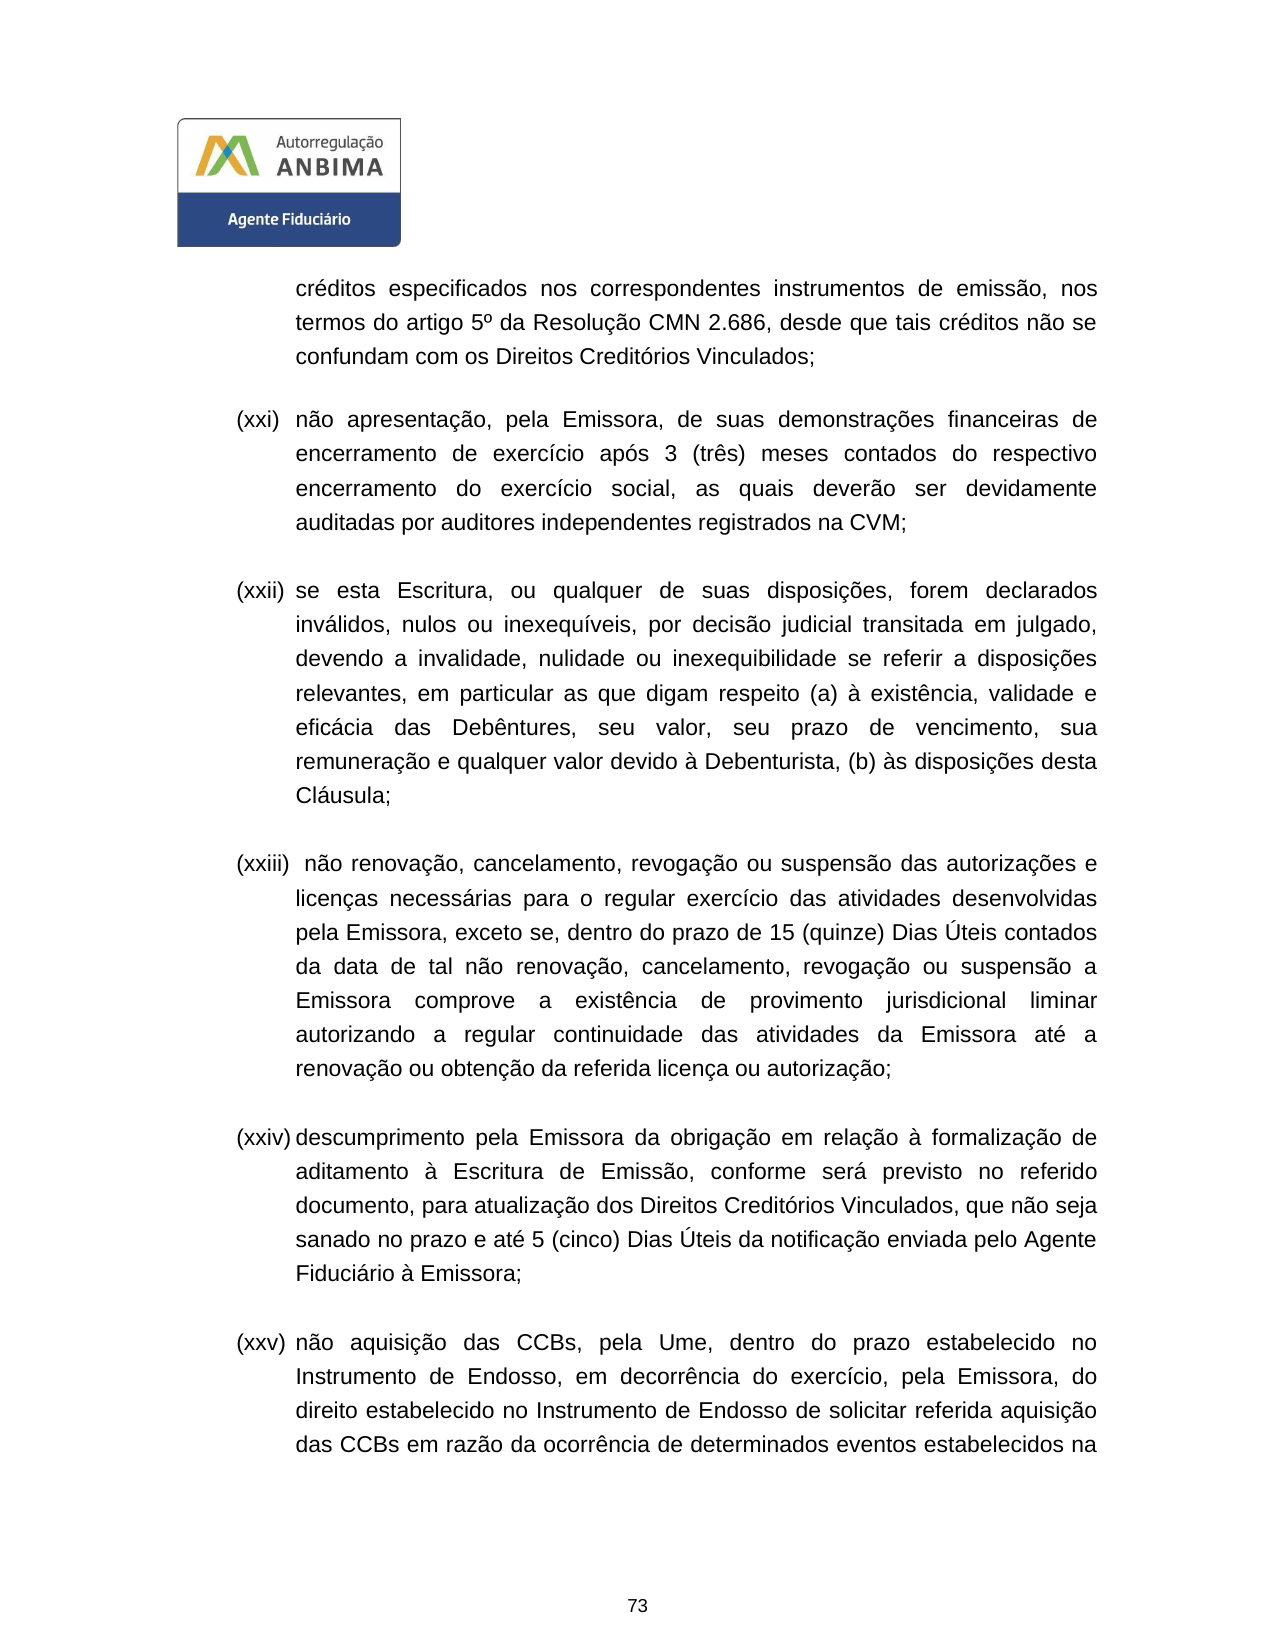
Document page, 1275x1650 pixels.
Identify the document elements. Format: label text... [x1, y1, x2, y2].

picture [177, 118, 401, 247]
list se esta Escritura, ou qualquer de suas disposições, forem declarados inválidos, nulos ou inexequíveis, por decisão judicial transitada em julgado, devendo a invalidade, nulidade ou inexequibilidade se referir a disposições relevantes, em particular as que digam respeito (a) à existência, validade e eficácia das Debêntures, seu valor, seu prazo de vencimento, sua remuneração e qualquer valor devido à Debenturista, (b) às disposições desta Cláusula; [236, 577, 1098, 808]
list não renovação, cancelamento, revogação ou suspensão das autorizações e licenças necessárias para o regular exercício das atividades desenvolvidas pela Emissora, exceto se, dentro do prazo de 15 (quinze) Dias Úteis contados da data de tal não renovação, cancelamento, revogação ou suspensão a Emissora comprove a existência de provimento jurisdicional liminar autorizando a regular continuidade das atividades da Emissora até a renovação ou obtenção da referida licença ou autorização; [236, 850, 1098, 1082]
list descumprimento pela Emissora da obrigação em relação à formalização de aditamento à Escritura de Emissão, conforme será previsto no referido documento, para atualização dos Direitos Creditórios Vinculados, que não seja sanado no prazo e até 5 (cinco) Dias Úteis da notificação enviada pelo Agente Fiduciário à Emissora; [236, 1124, 1098, 1287]
list não apresentação, pela Emissora, de suas demonstrações financeiras de encerramento de exercício após 3 (três) meses contados do respectivo encerramento do exercício social, as quais deverão ser devidamente auditadas por auditores independentes registrados na CVM; [236, 406, 1098, 535]
